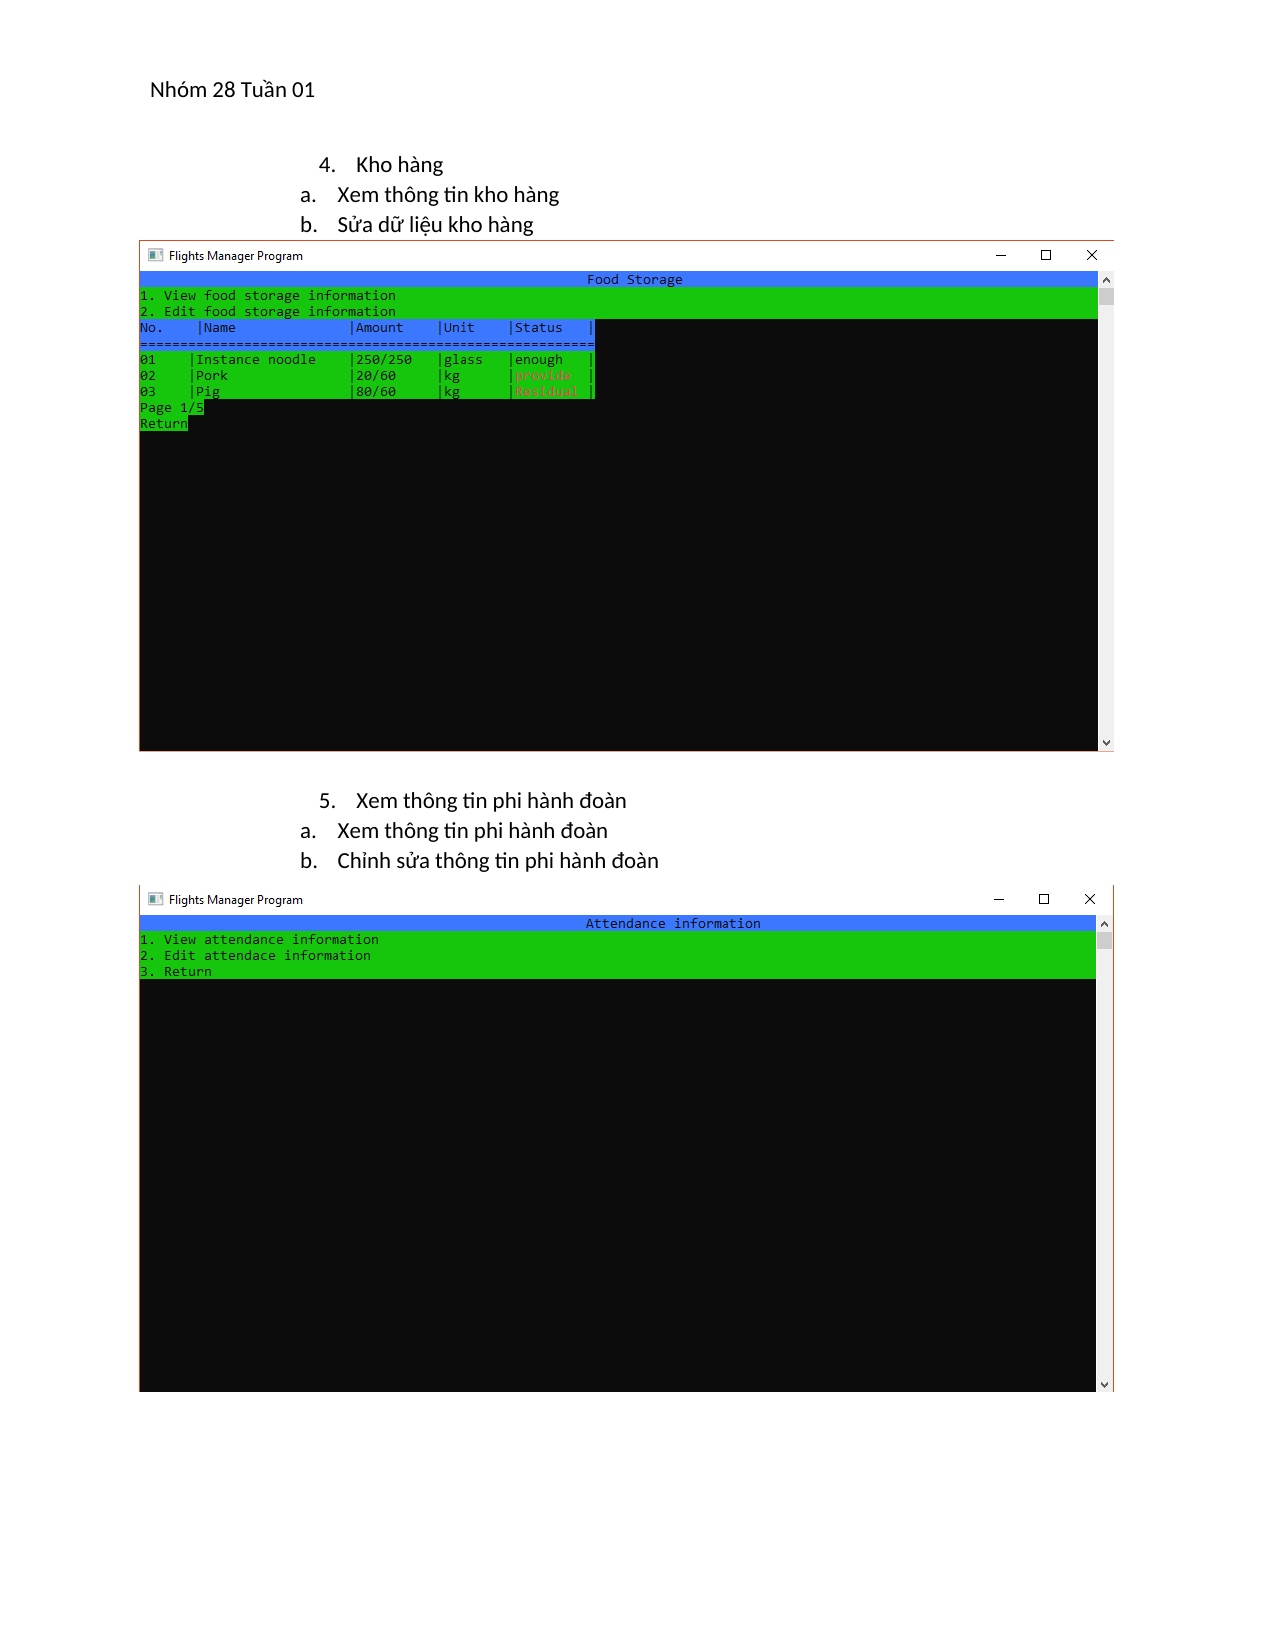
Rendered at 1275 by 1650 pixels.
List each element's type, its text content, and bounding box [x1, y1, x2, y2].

list Chỉnh sửa thông tin phi hành đoàn [300, 847, 1125, 874]
list Kho hàng [319, 150, 1125, 178]
picture [139, 885, 1114, 1392]
list Xem thông tin kho hàng [300, 180, 1125, 208]
list Sửa dữ liệu kho hàng [300, 210, 1125, 238]
picture [139, 240, 1114, 752]
list Xem thông tin phi hành đoàn [319, 786, 1125, 814]
list Xem thông tin phi hành đoàn [300, 816, 1125, 844]
